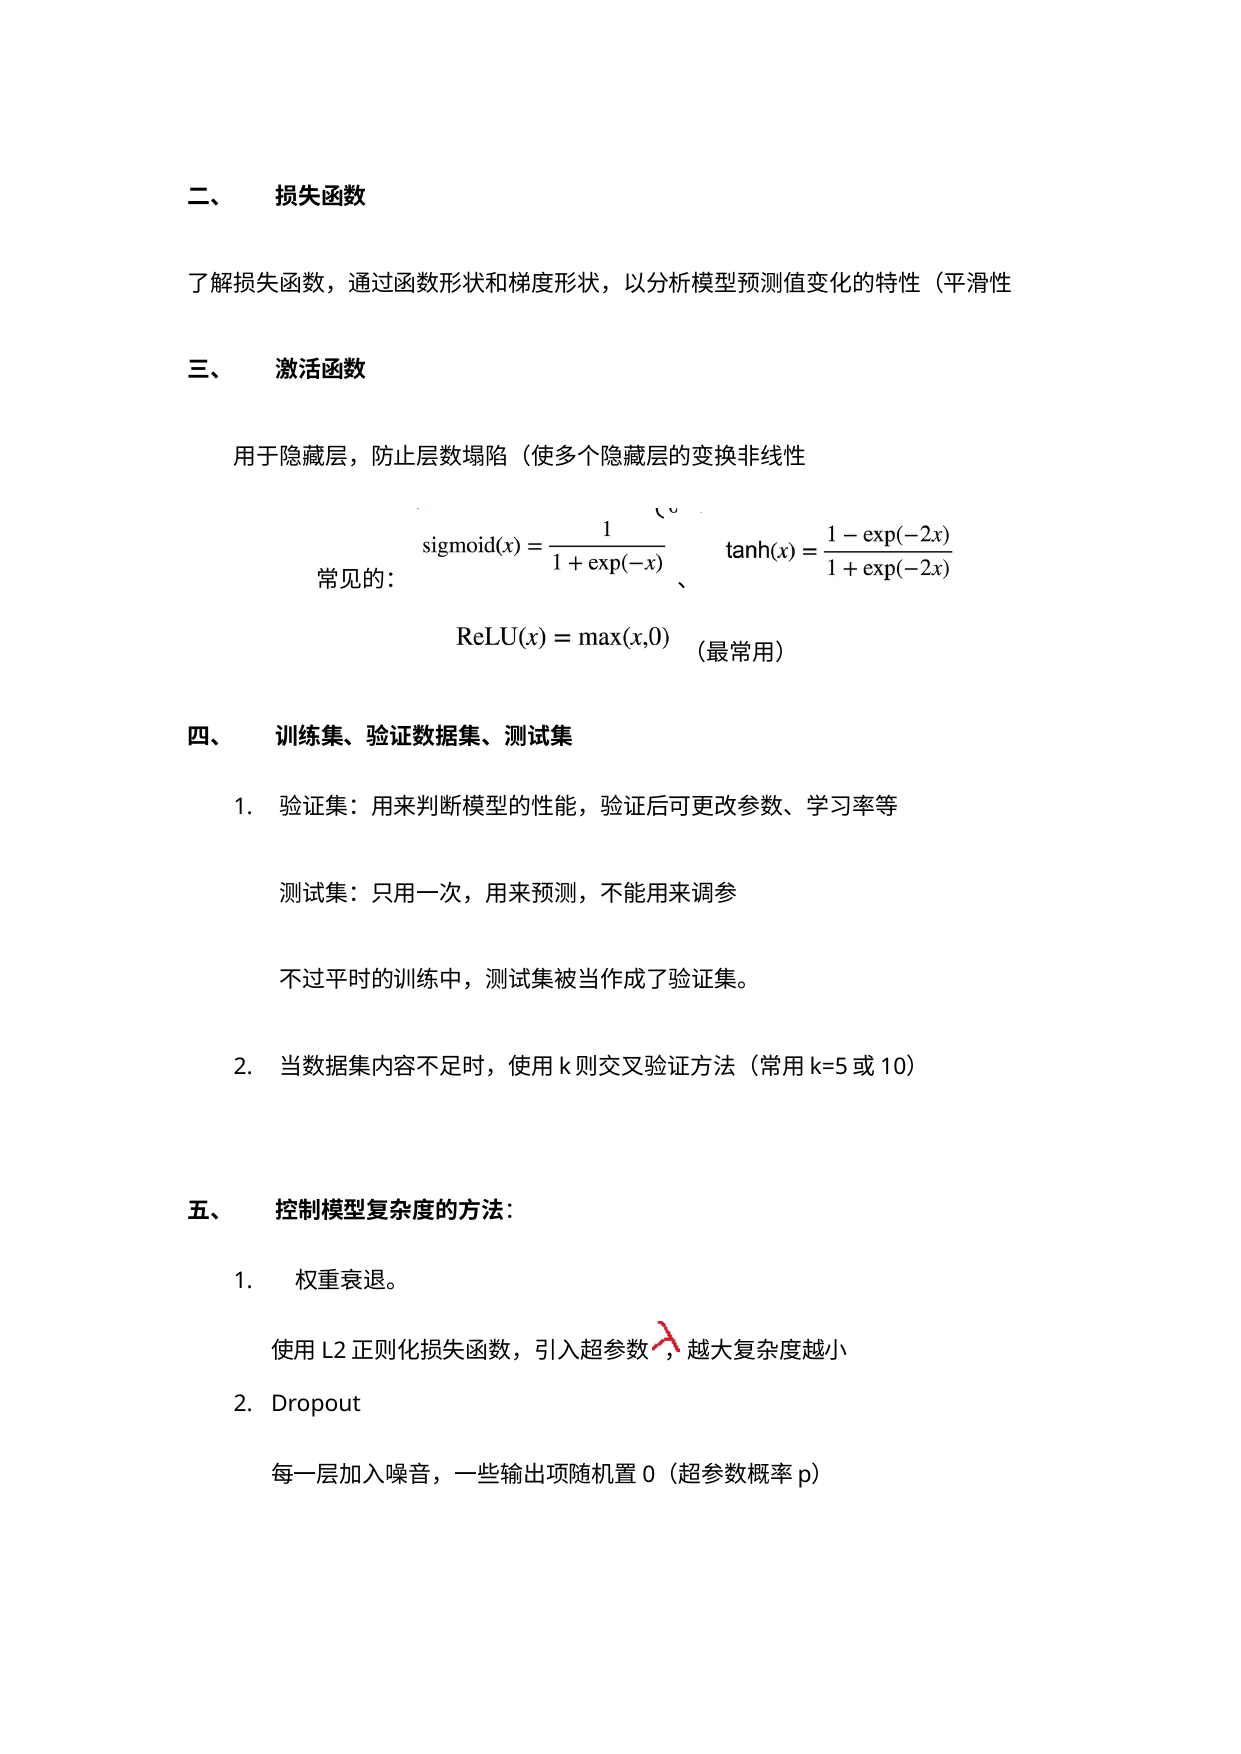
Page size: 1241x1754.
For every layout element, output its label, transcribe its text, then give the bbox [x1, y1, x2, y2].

text 每一层加入噪音，一些输出项随机置0（超参数概率p） [271, 1440, 1053, 1505]
list 权重衰退。 [233, 1246, 1053, 1311]
list 验证集：用来判断模型的性能，验证后可更改参数、学习率等 [233, 772, 1053, 837]
picture [413, 508, 678, 587]
picture [652, 1321, 680, 1352]
list 控制模型复杂度的方法： [187, 1176, 1053, 1241]
text 用于隐藏层，防止层数塌陷（使多个隐藏层的变换非线性 [187, 422, 1053, 487]
list 训练集、验证数据集、测试集 [187, 702, 1053, 767]
text 测试集：只用一次，用来预测，不能用来调参 [187, 858, 1053, 923]
picture [442, 615, 684, 661]
list Dropout [233, 1386, 1053, 1418]
picture [700, 512, 970, 587]
list 损失函数 [187, 162, 1053, 227]
text 不过平时的训练中，测试集被当作成了验证集。 [187, 945, 1053, 1010]
list 当数据集内容不足时，使用k则交叉验证方法（常用k=5或10） [233, 1032, 1053, 1097]
text 了解损失函数，通过函数形状和梯度形状，以分析模型预测值变化的特性（平滑性 [187, 248, 1053, 313]
list 激活函数 [187, 335, 1053, 400]
list 使用L2正则化损失函数，引入超参数 ，越大复杂度越小 [271, 1316, 1053, 1381]
